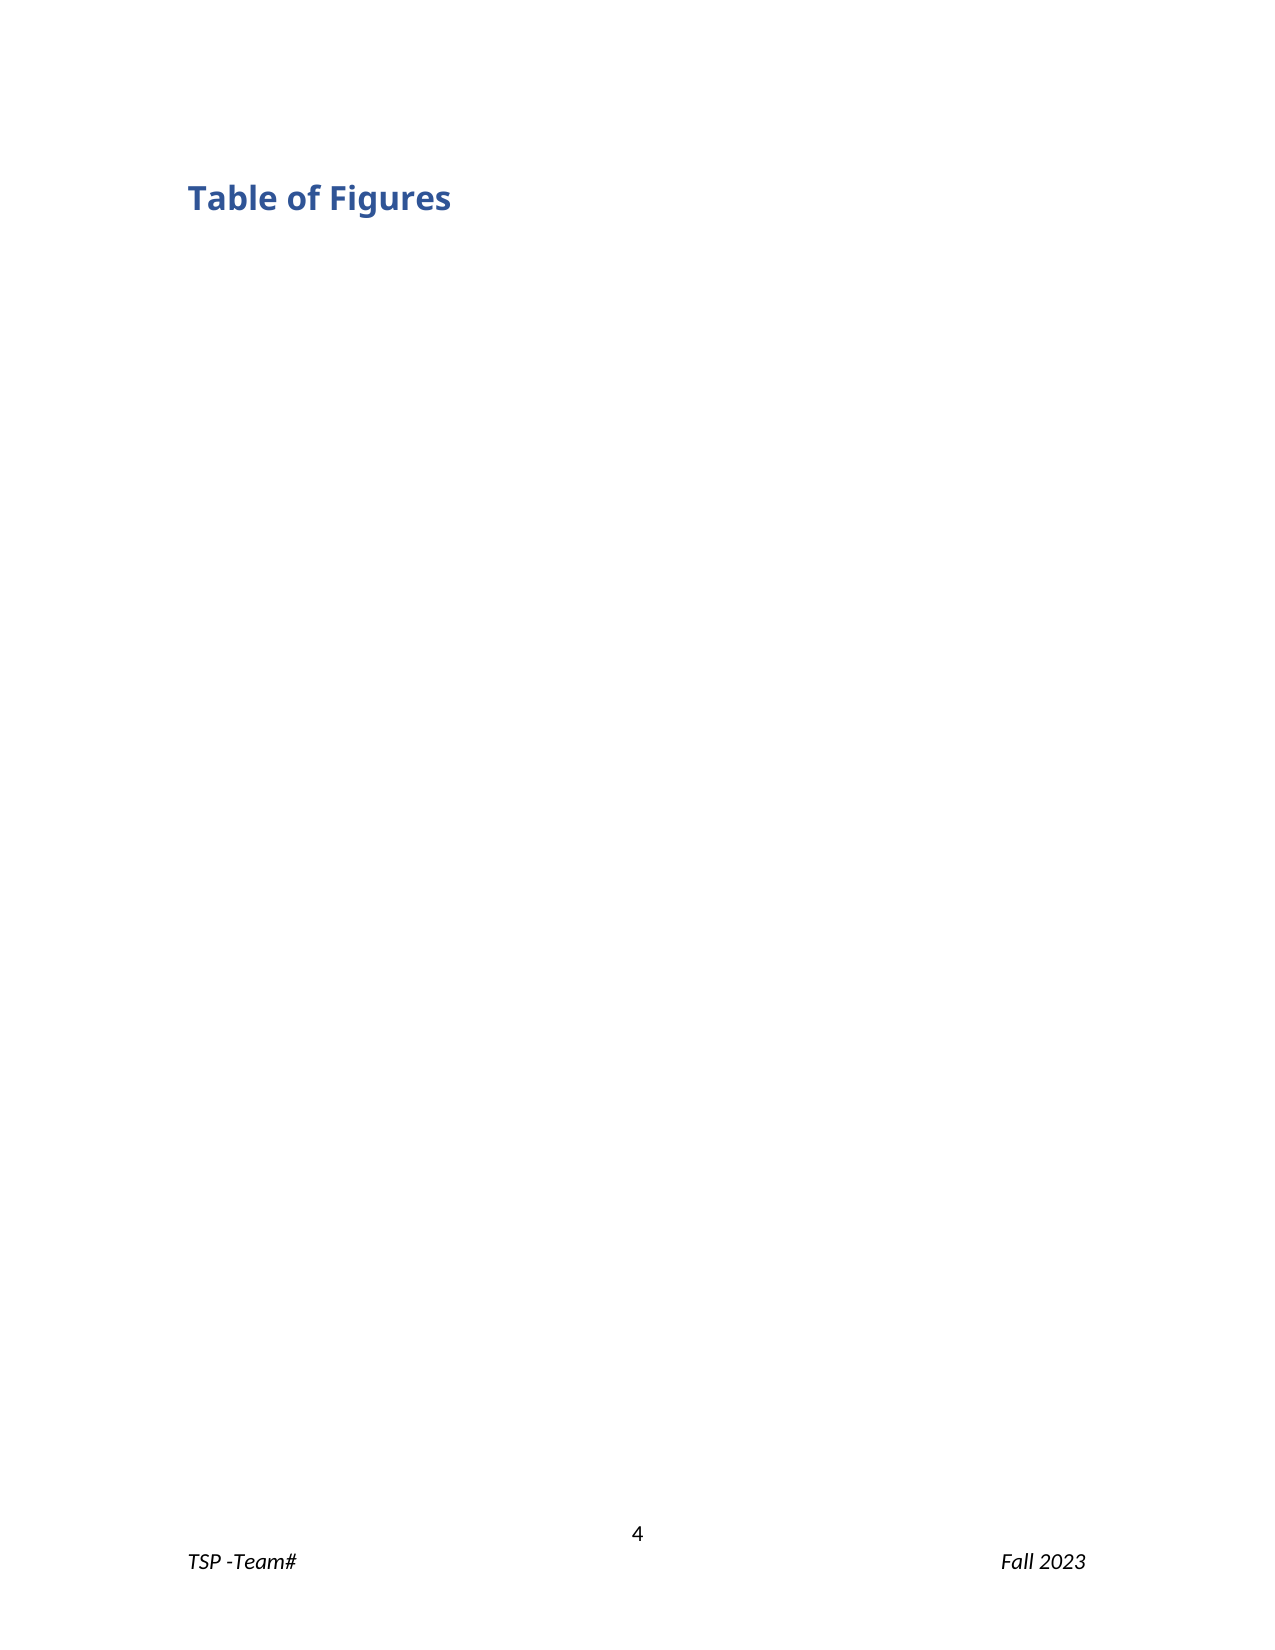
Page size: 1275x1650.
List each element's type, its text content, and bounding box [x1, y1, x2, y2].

subtitle Table of Figures [187, 175, 1087, 220]
